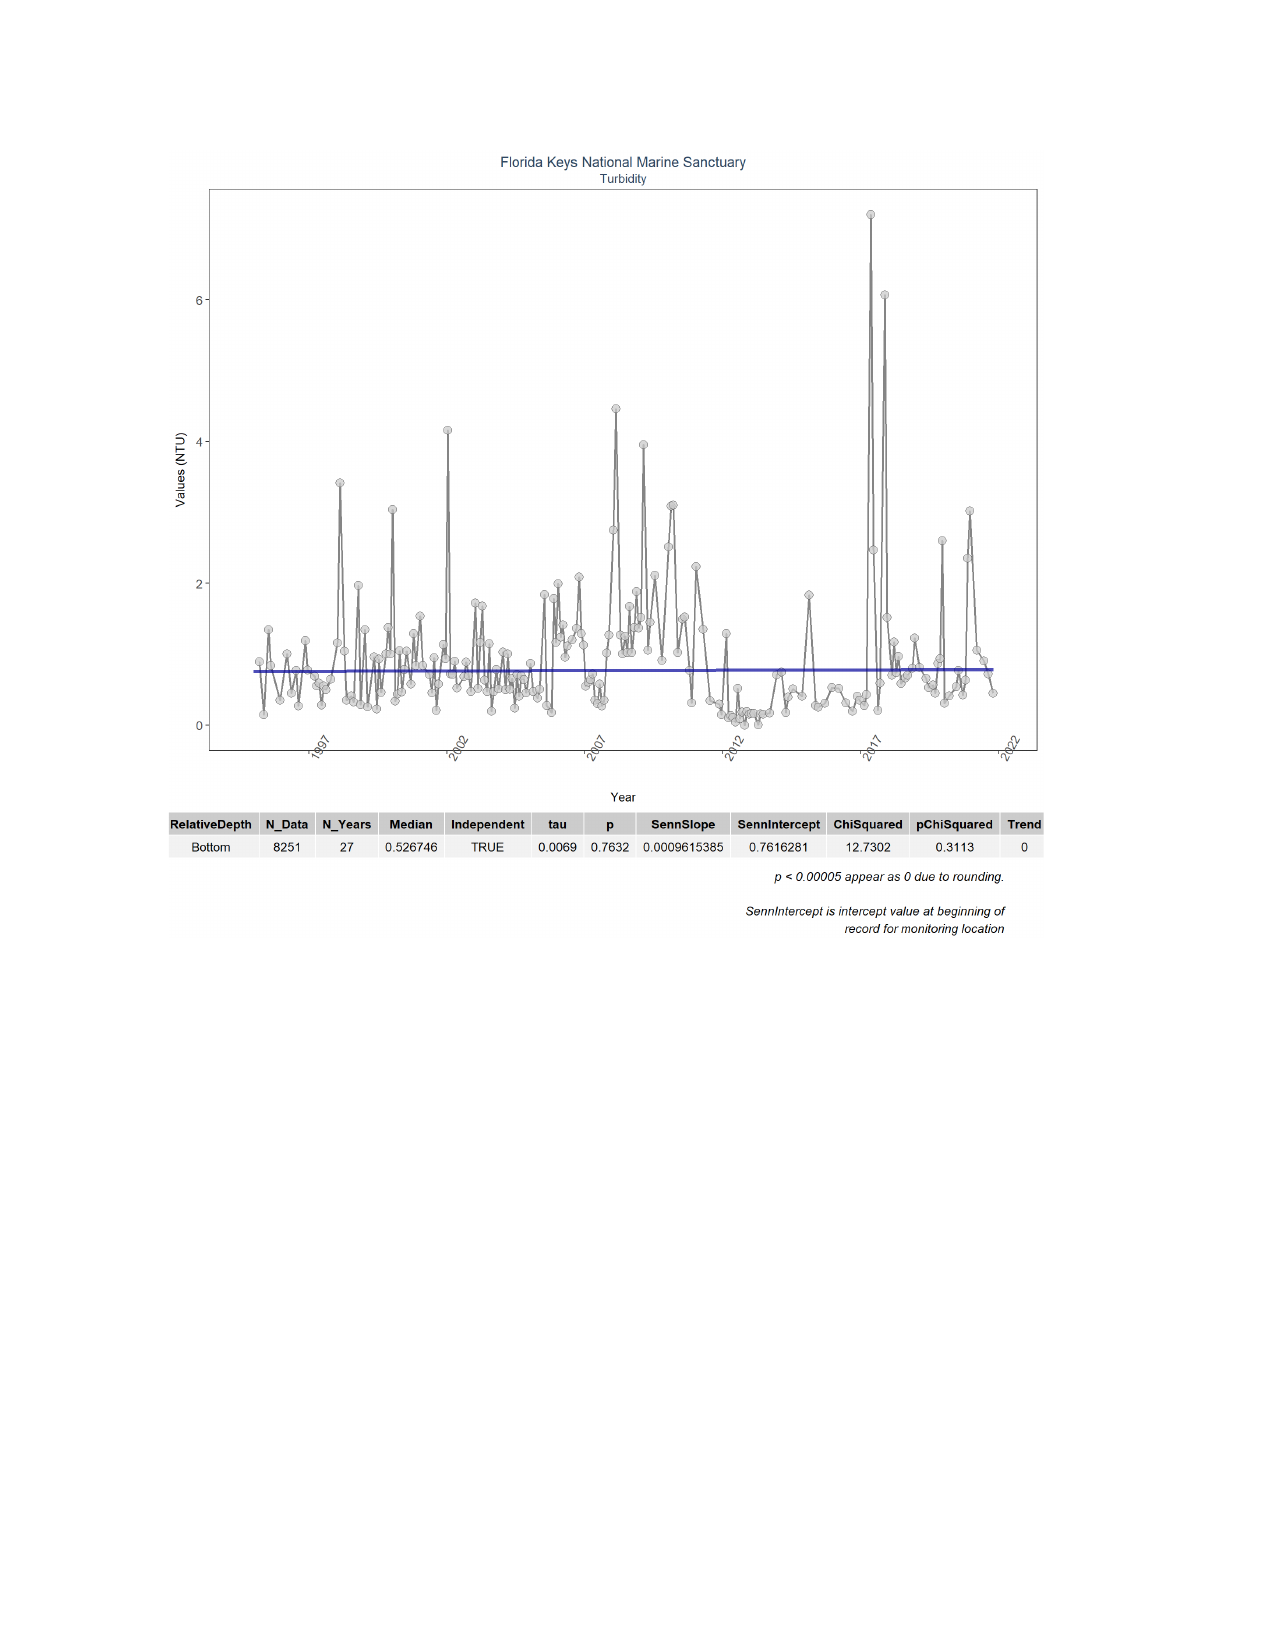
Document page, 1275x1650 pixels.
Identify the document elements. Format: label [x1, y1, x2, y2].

picture [168, 150, 1044, 938]
